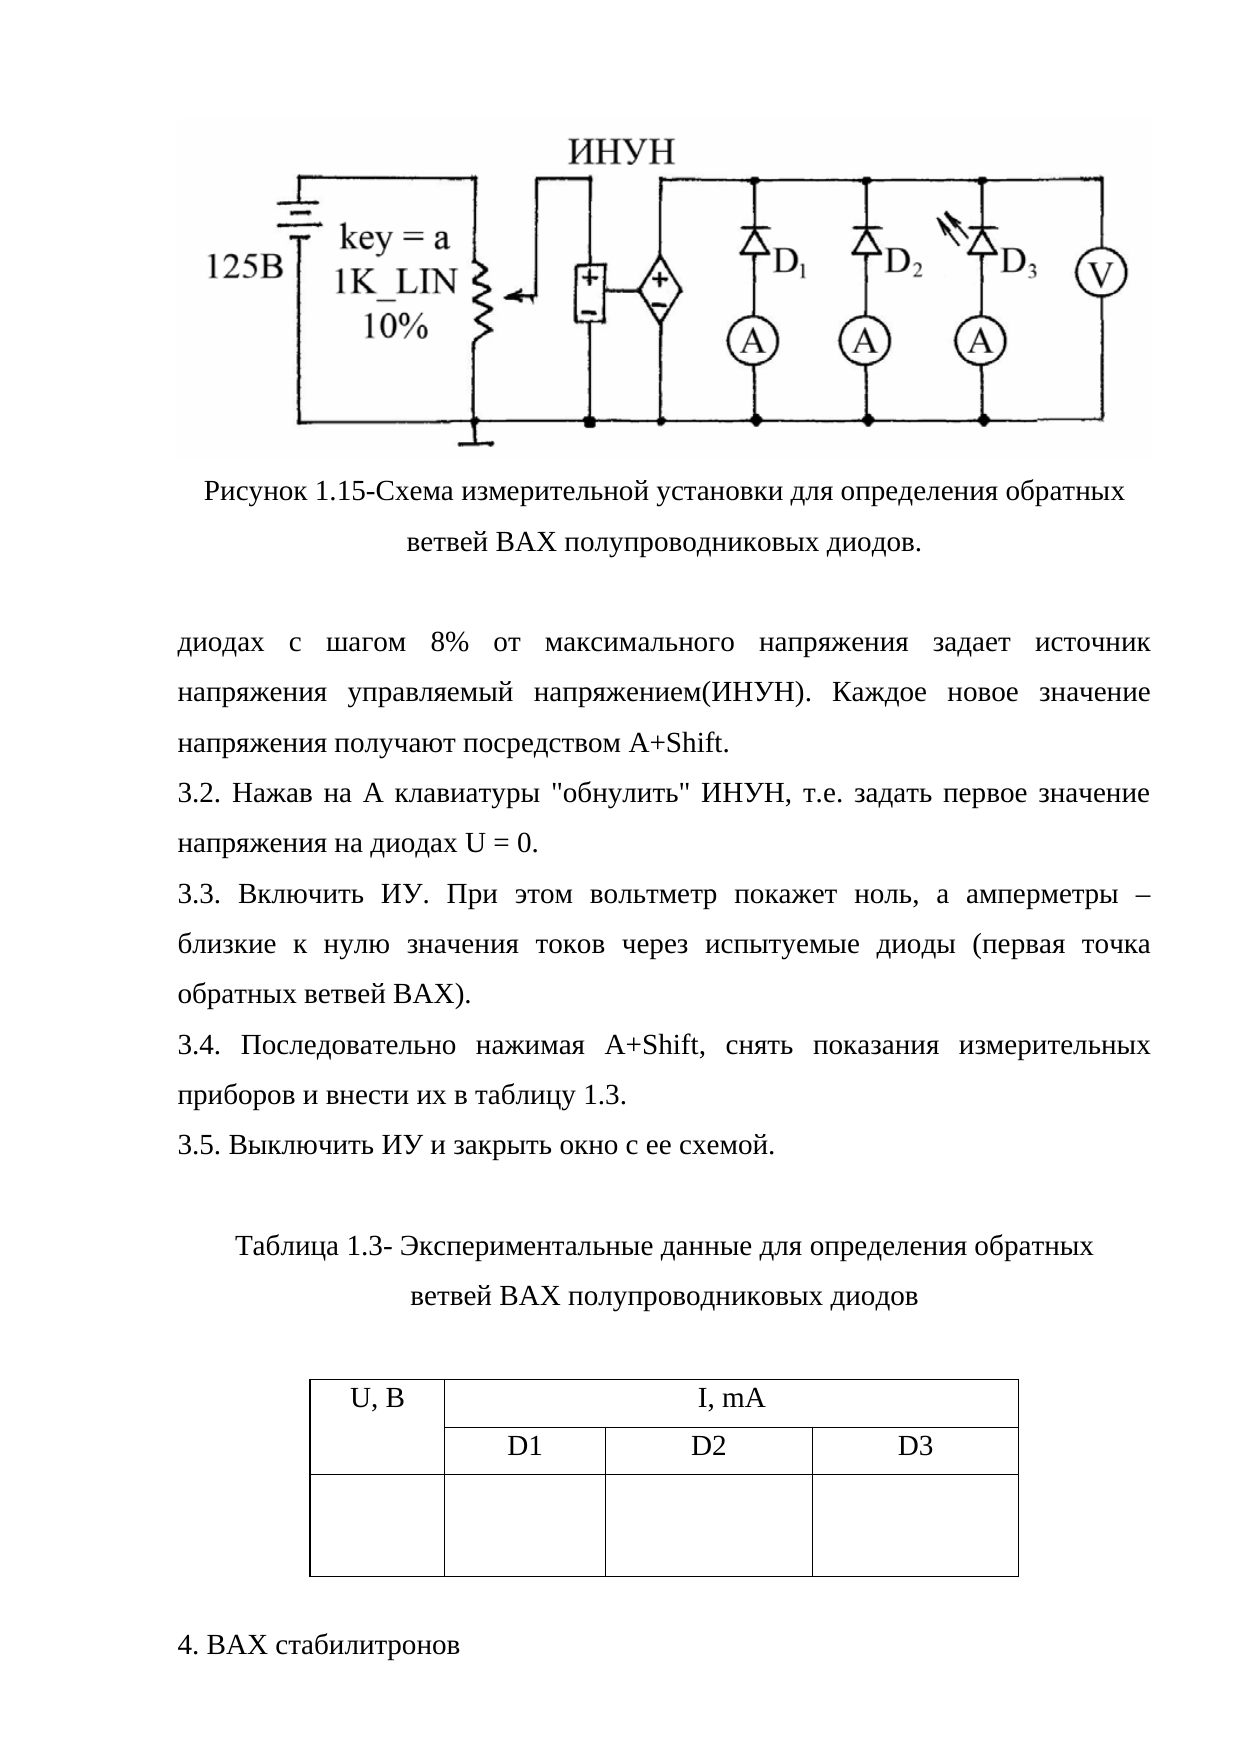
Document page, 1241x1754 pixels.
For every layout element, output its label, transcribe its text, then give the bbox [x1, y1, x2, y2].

table_header U, B [311, 1380, 444, 1474]
text ветвей ВАХ полупроводниковых диодов. [177, 524, 1152, 557]
text 3.5. Выключить ИУ и закрыть окно с ее схемой. [177, 1127, 1152, 1161]
text Рисунок 1.15-Схема измерительной установки для определения обратных [177, 473, 1152, 507]
table_cell D1 [445, 1428, 605, 1474]
text диодах с шагом 8% от максимального напряжения задает источник напряжения управляемый напряжением(ИНУН). Каждое новое значение напряжения получают посредством А+Shift. [177, 624, 1152, 758]
table_cell [606, 1475, 812, 1576]
table_cell [311, 1475, 444, 1576]
table_cell [813, 1475, 1018, 1576]
text 3.3. Включить ИУ. При этом вольтметр покажет ноль, а амперметры – близкие к нулю значения токов через испытуемые диоды (первая точка обратных ветвей ВАХ). [177, 876, 1152, 1010]
text 3.4. Последовательно нажимая А+Shift, снять показания измерительных приборов и внести их в таблицу 1.3. [177, 1027, 1152, 1111]
text 4. ВАХ стабилитронов [177, 1627, 1152, 1661]
table_cell [445, 1475, 605, 1576]
table_cell D2 [606, 1428, 812, 1474]
text ветвей ВАХ полупроводниковых диодов [177, 1278, 1152, 1312]
text Таблица 1.3- Экспериментальные данные для определения обратных [177, 1228, 1152, 1262]
table_header I, mA [445, 1380, 1018, 1427]
text 3.2. Нажав на А клавиатуры "обнулить" ИНУН, т.е. задать первое значение напряжения на диодах U = 0. [177, 775, 1152, 859]
table_cell D3 [813, 1428, 1018, 1474]
